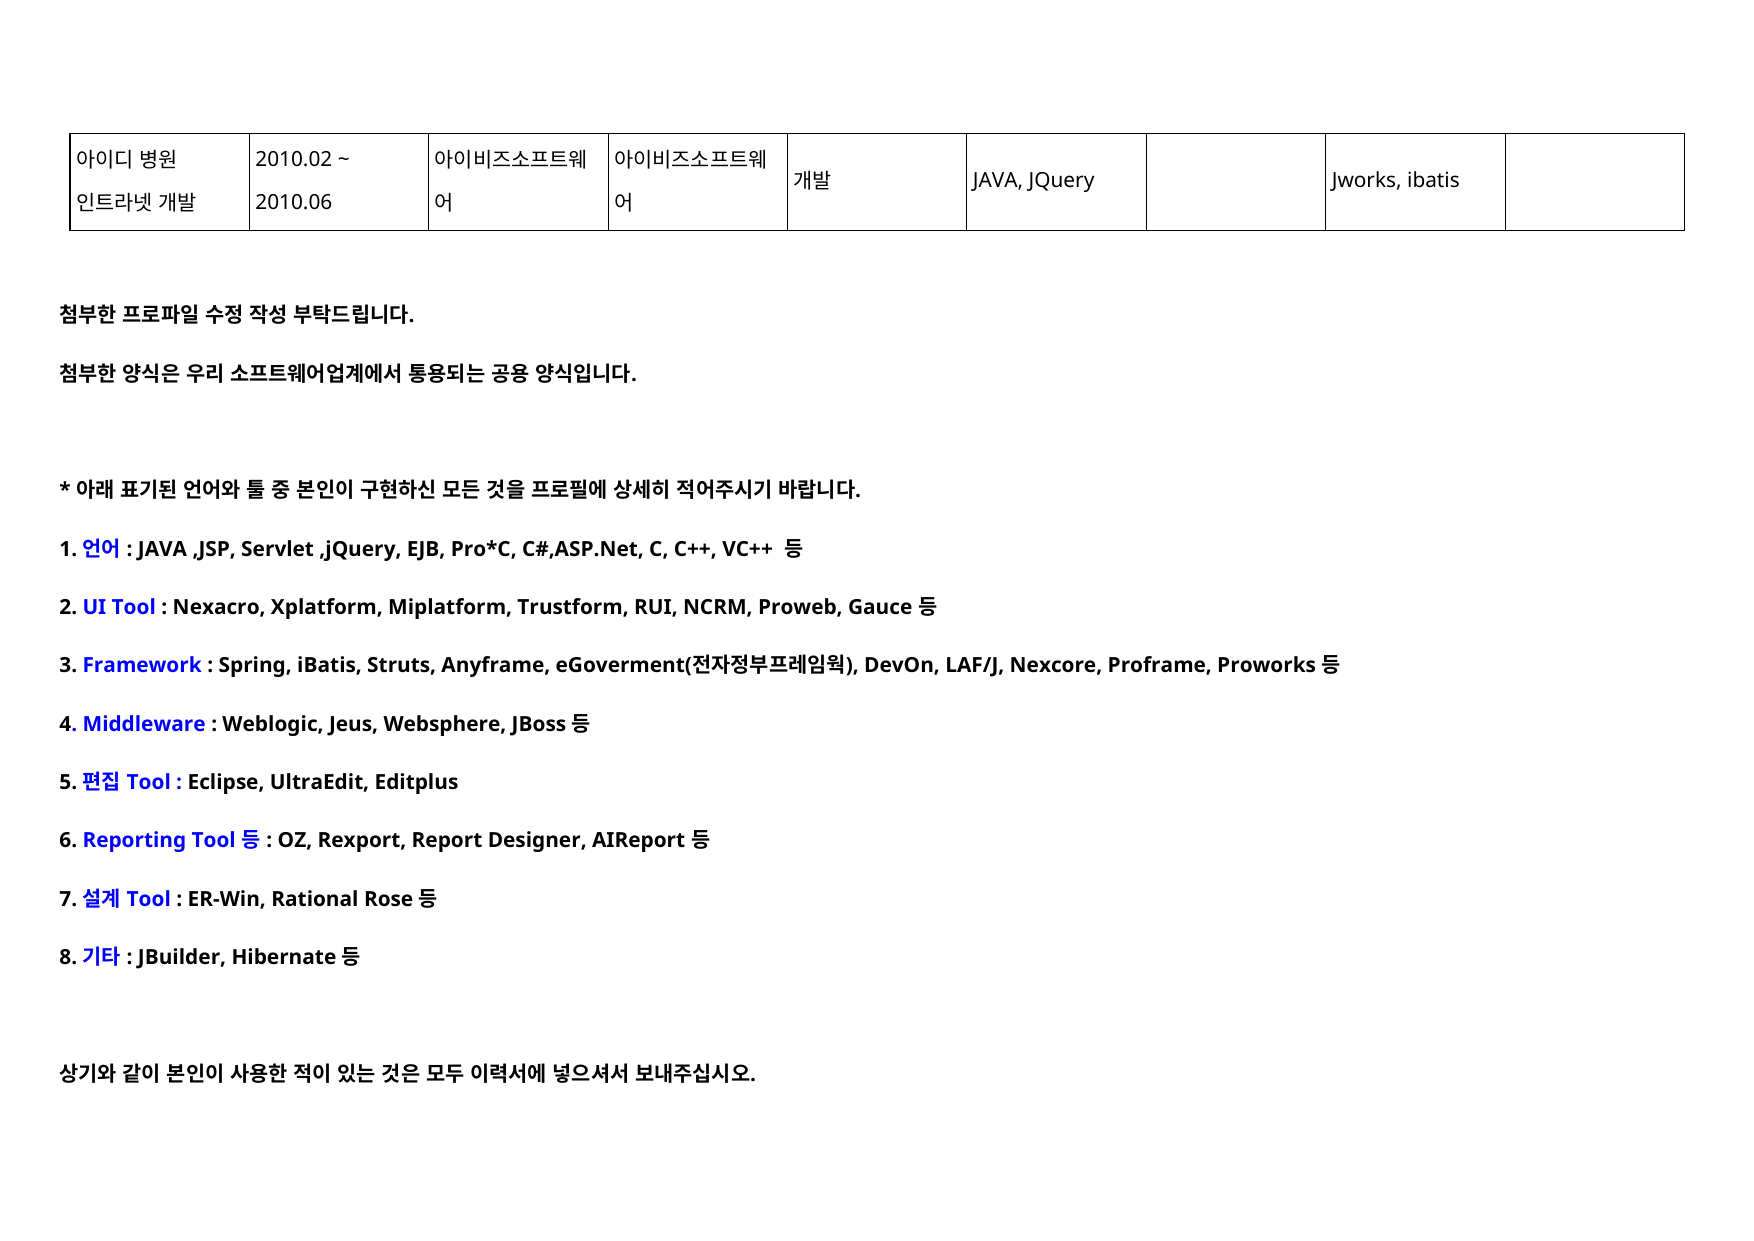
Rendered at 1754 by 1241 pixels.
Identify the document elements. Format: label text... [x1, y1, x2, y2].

text 2. UI Tool : Nexacro, Xplatform, Miplatform, Trustform, RUI, NCRM, Proweb, Gauce 등 [59, 587, 1684, 624]
table_cell [1506, 134, 1684, 229]
text 7. 설계 Tool : ER-Win, Rational Rose 등 [59, 878, 1684, 916]
text 첨부한 양식은 우리 소프트웨어업계에서 통용되는 공용 양식입니다. [59, 353, 1684, 391]
text 첨부한 프로파일 수정 작성 부탁드립니다. [59, 295, 1684, 333]
table_cell 아이비즈소프트웨어 [609, 134, 787, 229]
text 1. 언어 : JAVA ,JSP, Servlet ,jQuery, EJB, Pro*C, C#,ASP.Net, C, C++, VC++ 등 [59, 528, 1684, 566]
text 6. Reporting Tool 등 : OZ, Rexport, Report Designer, AIReport 등 [59, 820, 1684, 858]
text 8. 기타 : JBuilder, Hibernate 등 [59, 937, 1684, 974]
text 상기와 같이 본인이 사용한 적이 있는 것은 모두 이력서에 넣으셔서 보내주십시오. [59, 1053, 1684, 1091]
table_cell Jworks, ibatis [1326, 134, 1505, 229]
text 3. Framework : Spring, iBatis, Struts, Anyframe, eGoverment(전자정부프레임웍), DevOn, LAF/J, Nexcore, Proframe, Proworks 등 [59, 645, 1684, 683]
text 4. Middleware : Weblogic, Jeus, Websphere, JBoss 등 [59, 703, 1684, 741]
table_cell [1147, 134, 1325, 229]
table_cell 아이디 병원 인트라넷 개발 [71, 134, 249, 229]
table_cell 아이비즈소프트웨어 [429, 134, 608, 229]
text 5. 편집 Tool : Eclipse, UltraEdit, Editplus [59, 762, 1684, 799]
table_cell 2010.02 ~ 2010.06 [250, 134, 428, 229]
text * 아래 표기된 언어와 툴 중 본인이 구현하신 모든 것을 프로필에 상세히 적어주시기 바랍니다. [59, 470, 1684, 508]
table_cell JAVA, JQuery [967, 134, 1146, 229]
table_cell 개발 [788, 134, 966, 229]
